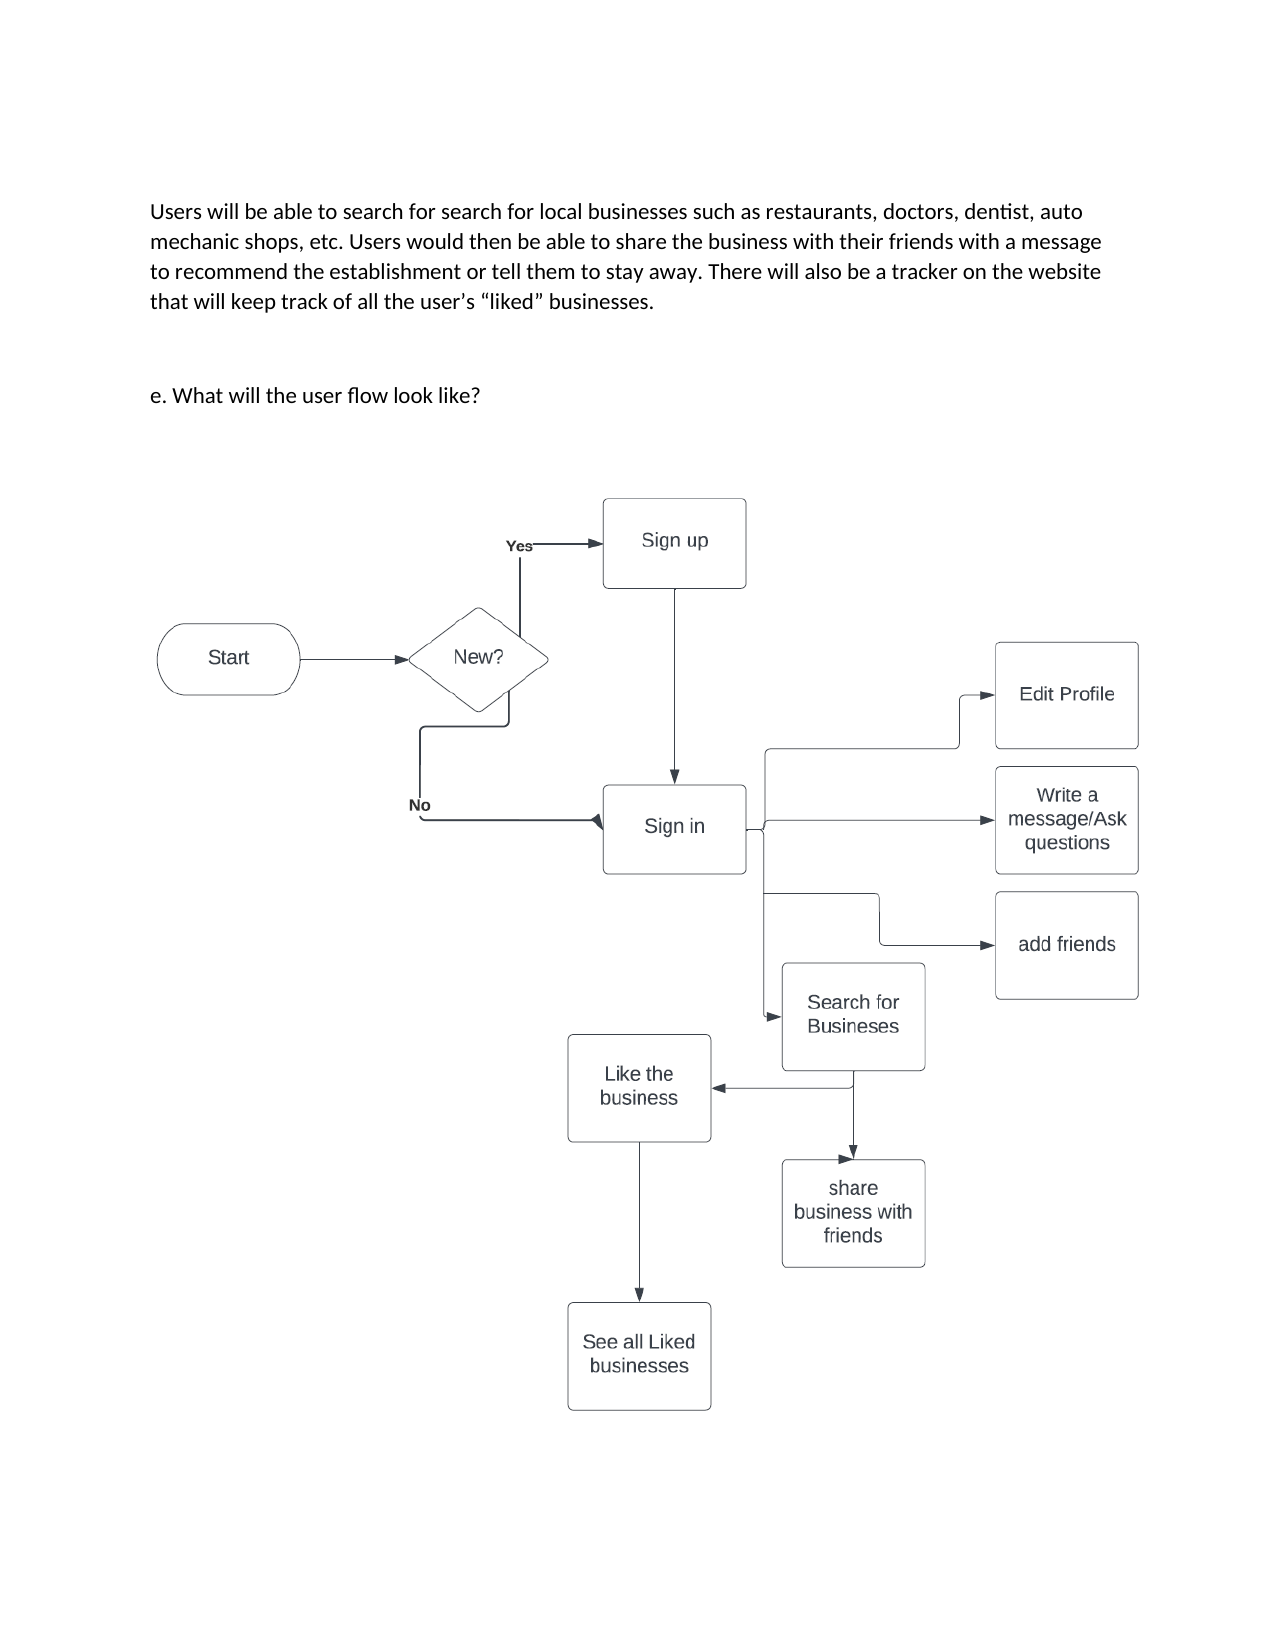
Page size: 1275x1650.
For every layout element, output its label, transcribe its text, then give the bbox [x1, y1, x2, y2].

picture [150, 475, 1160, 1421]
text Users will be able to search for search for local businesses such as restaurants, doctors, dentist, auto mechanic shops, etc. Users would then be able to share the business with their friends with a message to recommend the establishment or tell them to stay away. There will also be a tracker on the website that will keep track of all the user’s “liked” businesses. [150, 197, 1125, 316]
text e. What will the user flow look like? [150, 381, 1125, 409]
